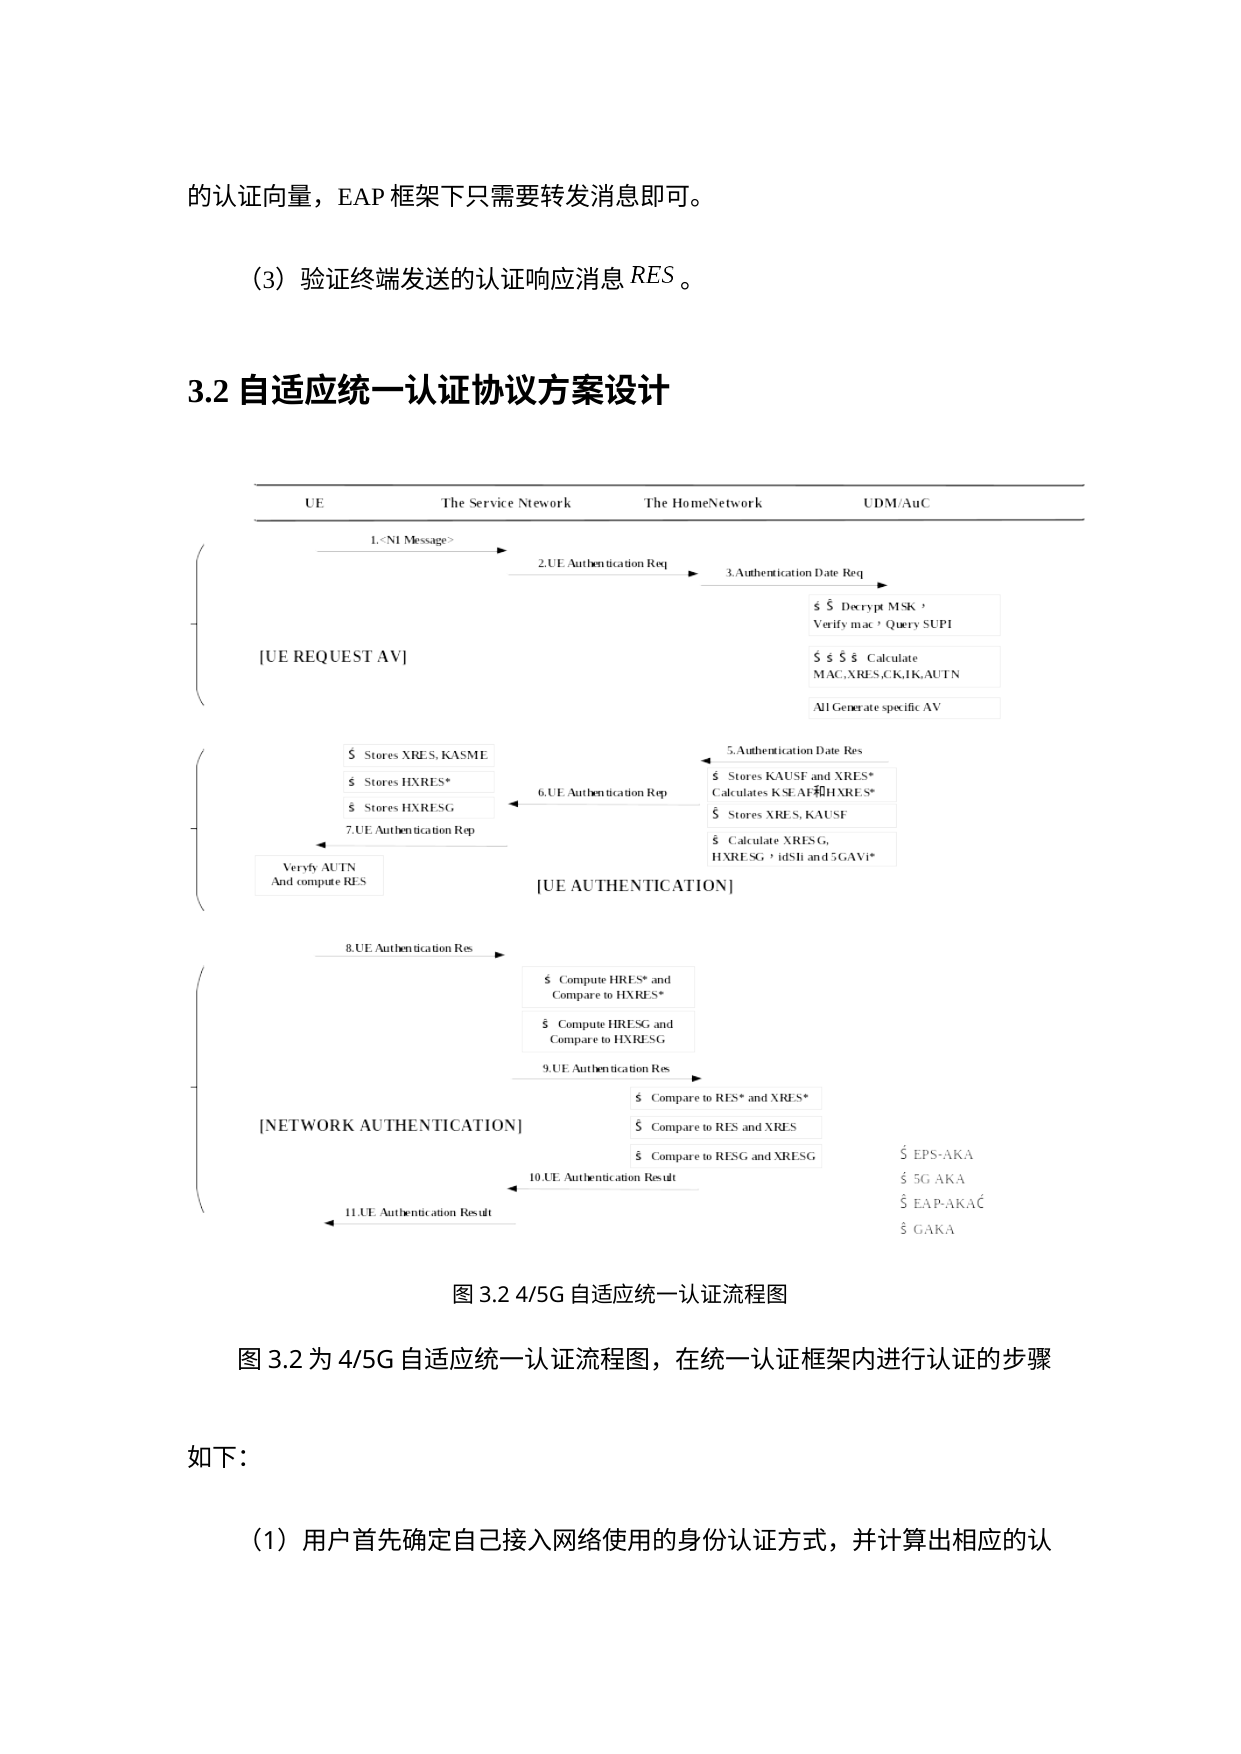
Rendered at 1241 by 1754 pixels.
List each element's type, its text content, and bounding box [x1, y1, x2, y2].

text （3）验证终端发送的认证响应消息。 [187, 245, 1053, 310]
subtitle 3.2 自适应统一认证协议方案设计 [187, 355, 1053, 420]
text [187, 1506, 1053, 1571]
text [187, 162, 1053, 227]
text 图3.2 4/5G自适应统一认证流程图 [187, 1277, 1053, 1309]
text 图3.2为4/5G自适应统一认证流程图，在统一认证框架内进行认证的步骤如下： [187, 1325, 1053, 1488]
